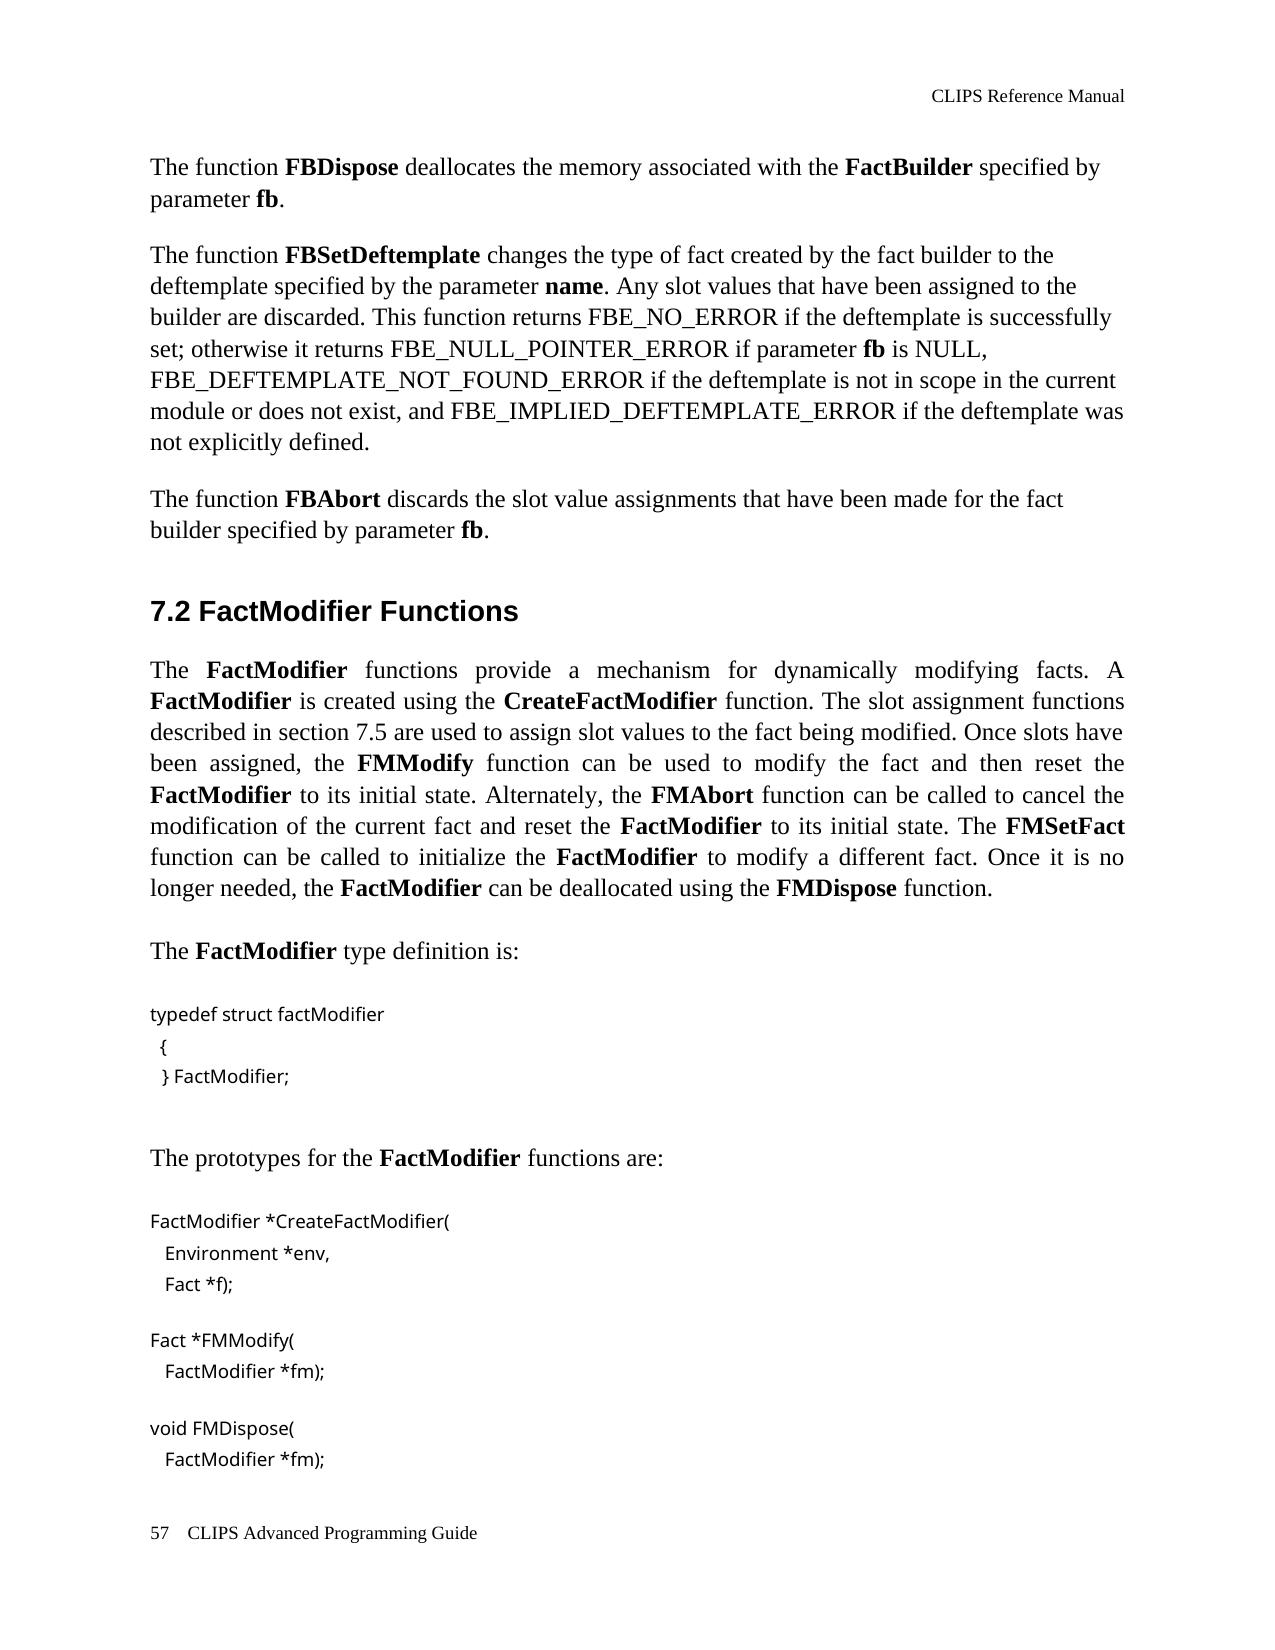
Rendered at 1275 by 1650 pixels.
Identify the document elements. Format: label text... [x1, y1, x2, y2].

text The FactModifier functions provide a mechanism for dynamically modifying facts. A FactModifier is created using the CreateFactModifier function. The slot assignment functions described in section 7.5 are used to assign slot values to the fact being modified. Once slots have been assigned, the FMModify function can be used to modify the fact and then reset the FactModifier to its initial state. Alternately, the FMAbort function can be called to cancel the modification of the current fact and reset the FactModifier to its initial state. The FMSetFact function can be called to initialize the FactModifier to modify a different fact. Once it is no longer needed, the FactModifier can be deallocated using the FMDispose function. [150, 652, 1125, 902]
text The prototypes for the FactModifier functions are: [150, 1140, 1125, 1172]
text The function FBAbort discards the slot value assignments that have been made for the fact builder specified by parameter fb. [150, 481, 1125, 544]
text void FMDispose( FactModifier *fm); [150, 1409, 1125, 1472]
text FactModifier *CreateFactModifier( Environment *env, Fact *f); [150, 1203, 1125, 1297]
text The function FBSetDeftemplate changes the type of fact created by the fact builder to the deftemplate specified by the parameter name. Any slot values that have been assigned to the builder are discarded. This function returns FBE_NO_ERROR if the deftemplate is successfully set; otherwise it returns FBE_NULL_POINTER_ERROR if parameter fb is NULL, FBE_DEFTEMPLATE_NOT_FOUND_ERROR if the deftemplate is not in scope in the current module or does not exist, and FBE_IMPLIED_DEFTEMPLATE_ERROR if the deftemplate was not explicitly defined. [150, 237, 1125, 456]
text The FactModifier type definition is: [150, 933, 1125, 965]
text The function FBDispose deallocates the memory associated with the FactBuilder specified by parameter fb. [150, 150, 1125, 212]
text typedef struct factModifier { } FactModifier; [150, 996, 1125, 1090]
text Fact *FMModify( FactModifier *fm); [150, 1322, 1125, 1384]
subtitle 7.2 FactModifier Functions [150, 594, 1125, 627]
